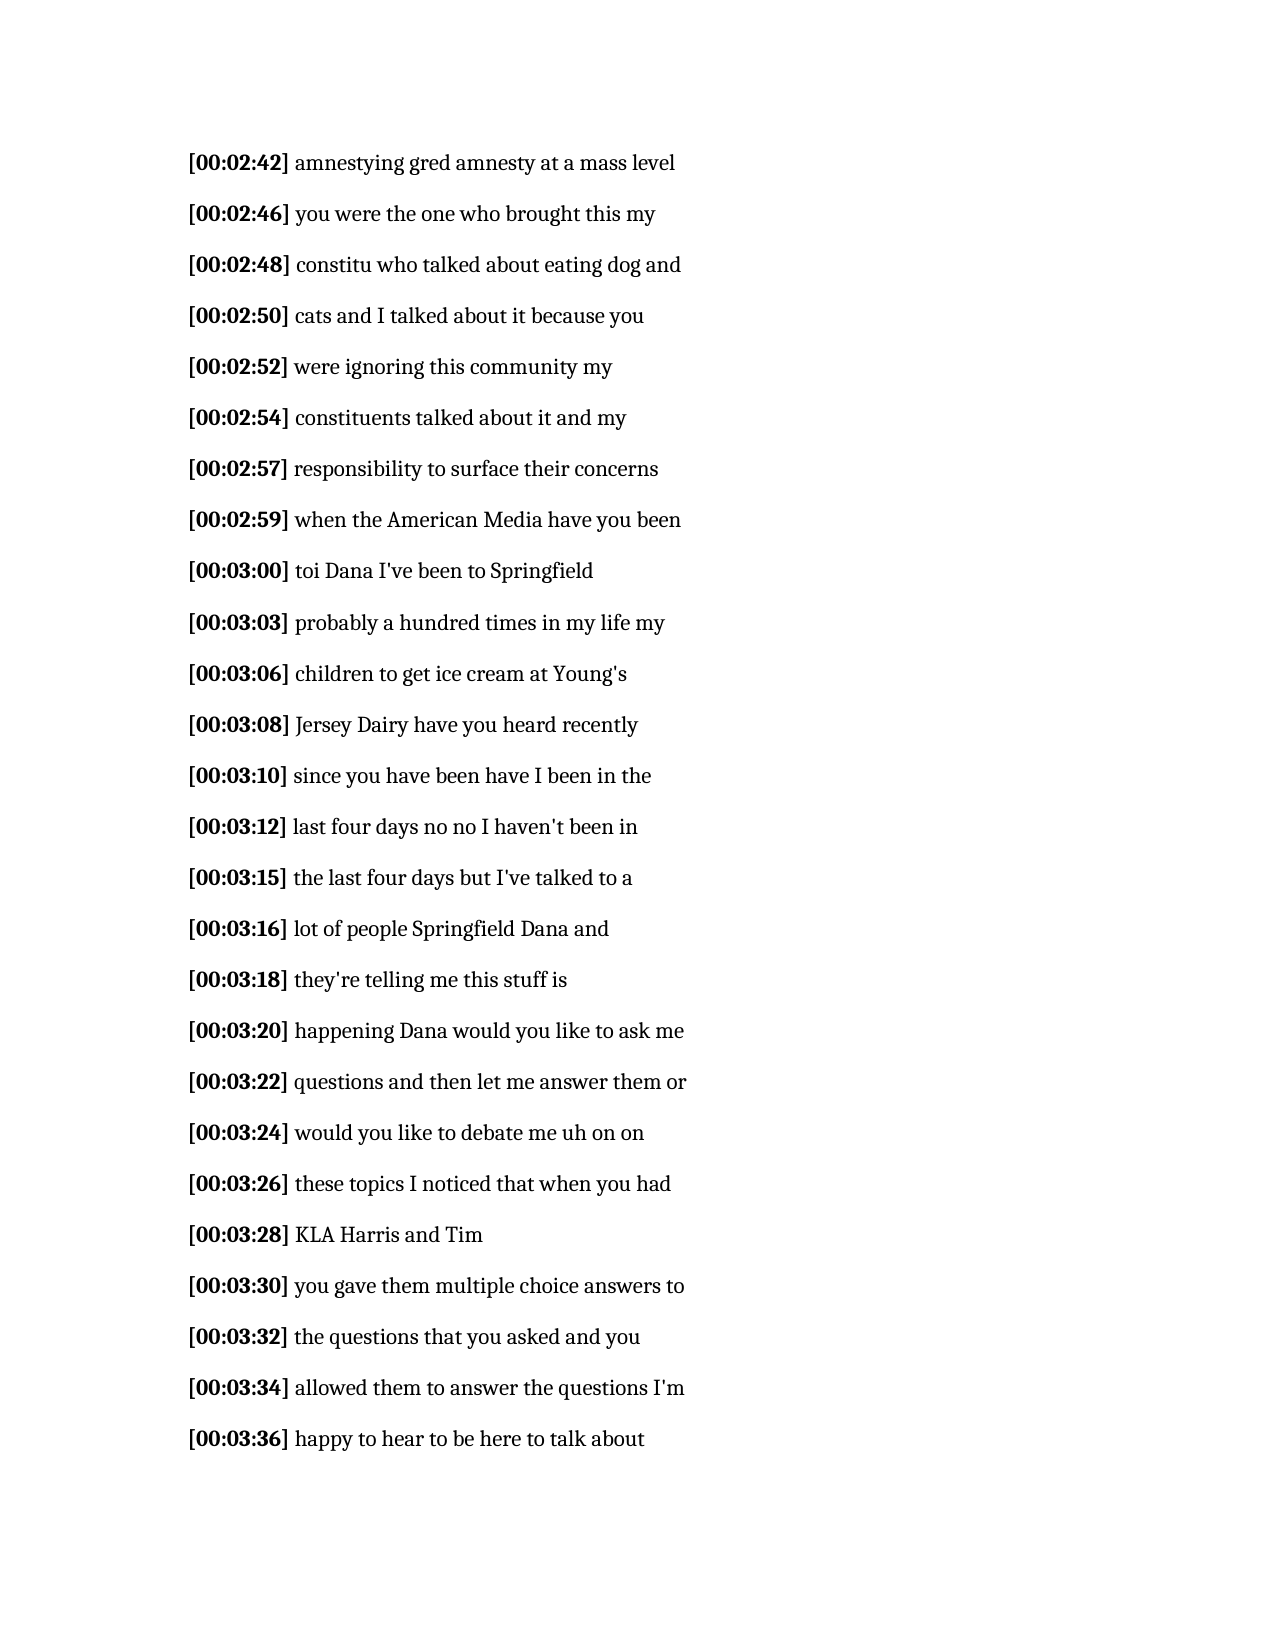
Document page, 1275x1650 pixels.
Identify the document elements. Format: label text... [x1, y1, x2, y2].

text [00:02:46] you were the one who brought this my [187, 201, 1087, 227]
text [00:03:20] happening Dana would you like to ask me [187, 1018, 1087, 1044]
text [00:03:15] the last four days but I've talked to a [187, 864, 1087, 891]
text [00:02:42] amnestying gred amnesty at a mass level [187, 150, 1087, 176]
text [00:03:16] lot of people Springfield Dana and [187, 916, 1087, 942]
text [00:03:06] children to get ice cream at Young's [187, 660, 1087, 687]
text [00:02:50] cats and I talked about it because you [187, 303, 1087, 329]
text [00:03:32] the questions that you asked and you [187, 1324, 1087, 1350]
text [00:03:24] would you like to debate me uh on on [187, 1120, 1087, 1146]
text [00:03:30] you gave them multiple choice answers to [187, 1273, 1087, 1299]
text [00:03:12] last four days no no I haven't been in [187, 813, 1087, 840]
text [00:02:59] when the American Media have you been [187, 507, 1087, 534]
text [00:03:22] questions and then let me answer them or [187, 1069, 1087, 1095]
text [00:03:34] allowed them to answer the questions I'm [187, 1375, 1087, 1401]
text [00:03:08] Jersey Dairy have you heard recently [187, 711, 1087, 738]
text [00:03:26] these topics I noticed that when you had [187, 1171, 1087, 1197]
text [00:02:52] were ignoring this community my [187, 354, 1087, 381]
text [00:02:54] constituents talked about it and my [187, 405, 1087, 432]
text [00:03:00] toi Dana I've been to Springfield [187, 558, 1087, 585]
text [00:03:36] happy to hear to be here to talk about [187, 1426, 1087, 1452]
text [00:03:28] KLA Harris and Tim [187, 1222, 1087, 1248]
text [00:02:57] responsibility to surface their concerns [187, 456, 1087, 483]
text [00:02:48] constitu who talked about eating dog and [187, 252, 1087, 278]
text [00:03:18] they're telling me this stuff is [187, 967, 1087, 993]
text [00:03:10] since you have been have I been in the [187, 762, 1087, 789]
text [00:03:03] probably a hundred times in my life my [187, 609, 1087, 636]
